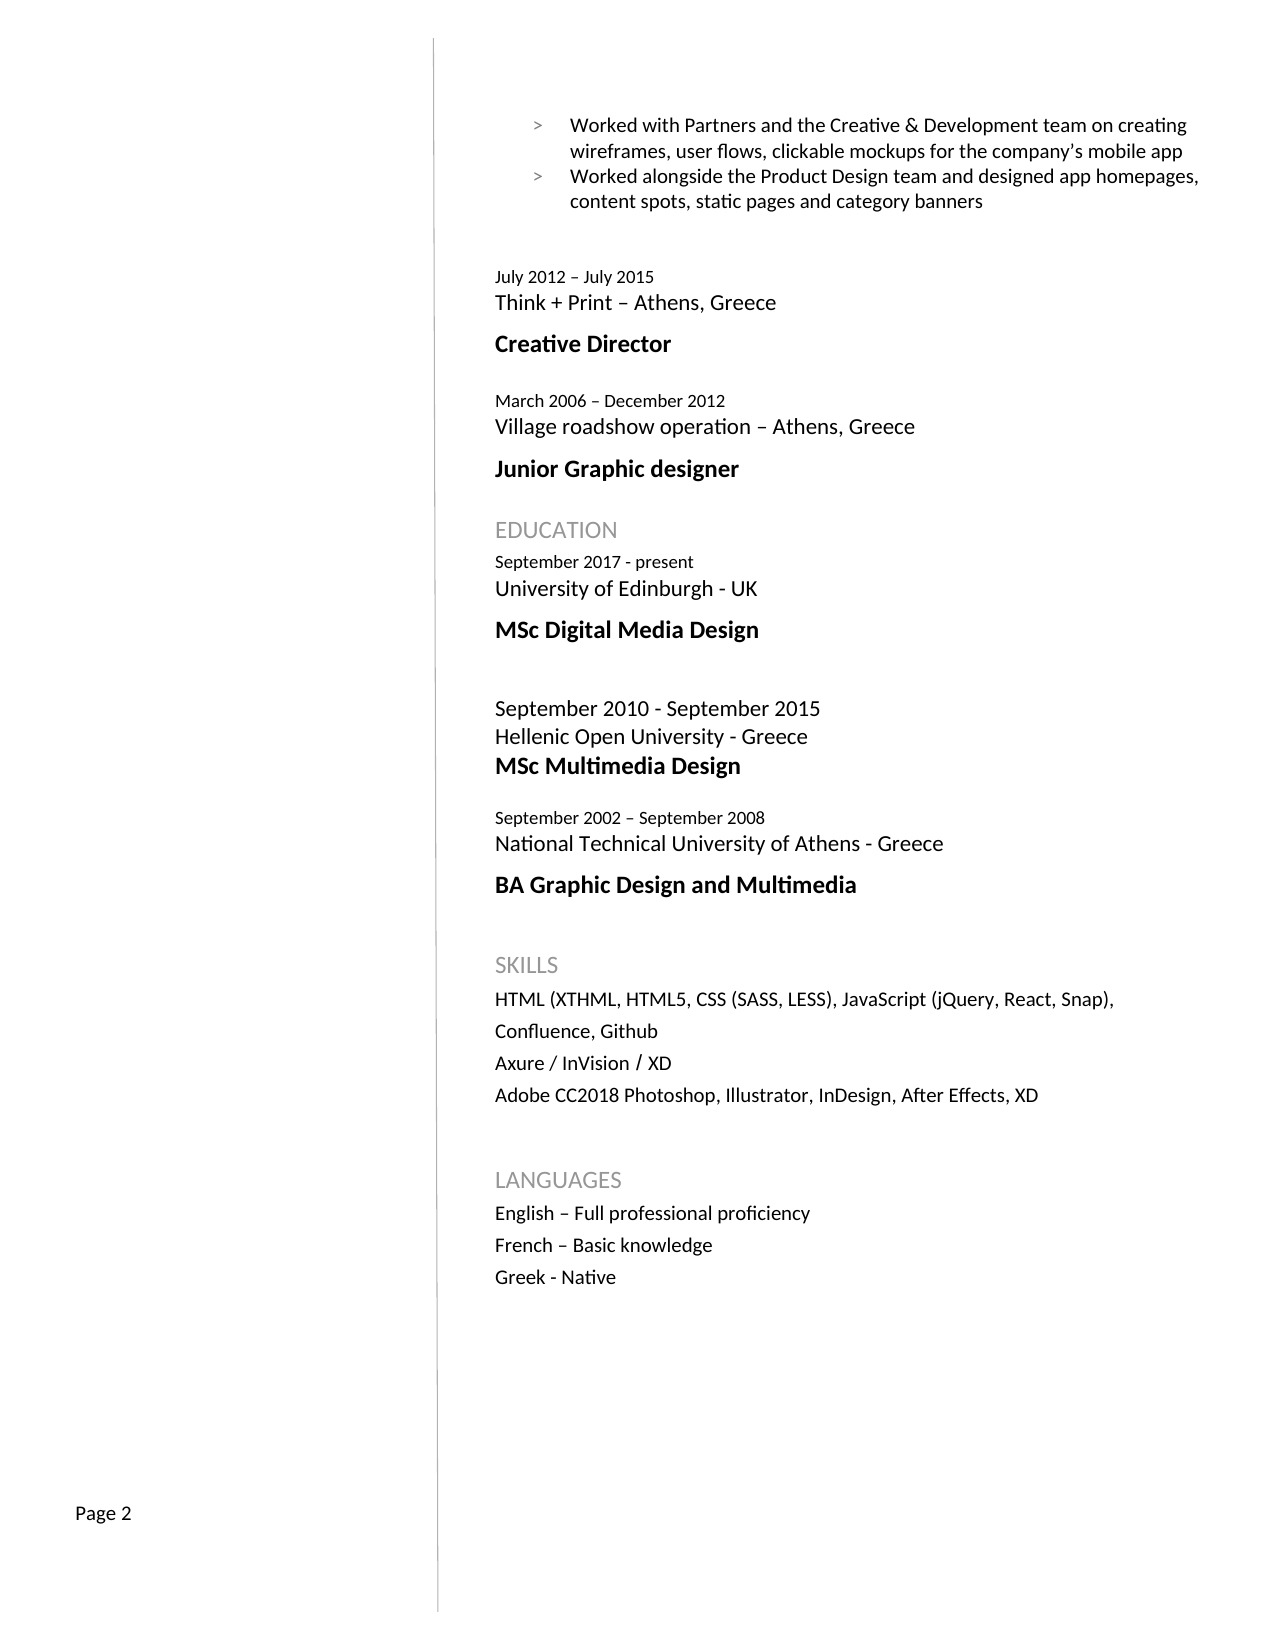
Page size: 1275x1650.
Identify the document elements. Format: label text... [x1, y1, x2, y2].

text HTML (XTHML, HTML5, CSS (SASS, LESS), JavaScript (jQuery, React, Snap), Confluence, Github Axure / InVision / XD Adobe CC2018 Photoshop, Illustrator, InDesign, After Effects, XD [495, 986, 1200, 1107]
subtitle Education [495, 514, 1200, 544]
subtitle Languages [495, 1164, 1200, 1194]
text English – Full professional proficiency French – Basic knowledge Greek - Native [495, 1201, 1200, 1321]
subtitle SKILLS [495, 949, 1200, 980]
